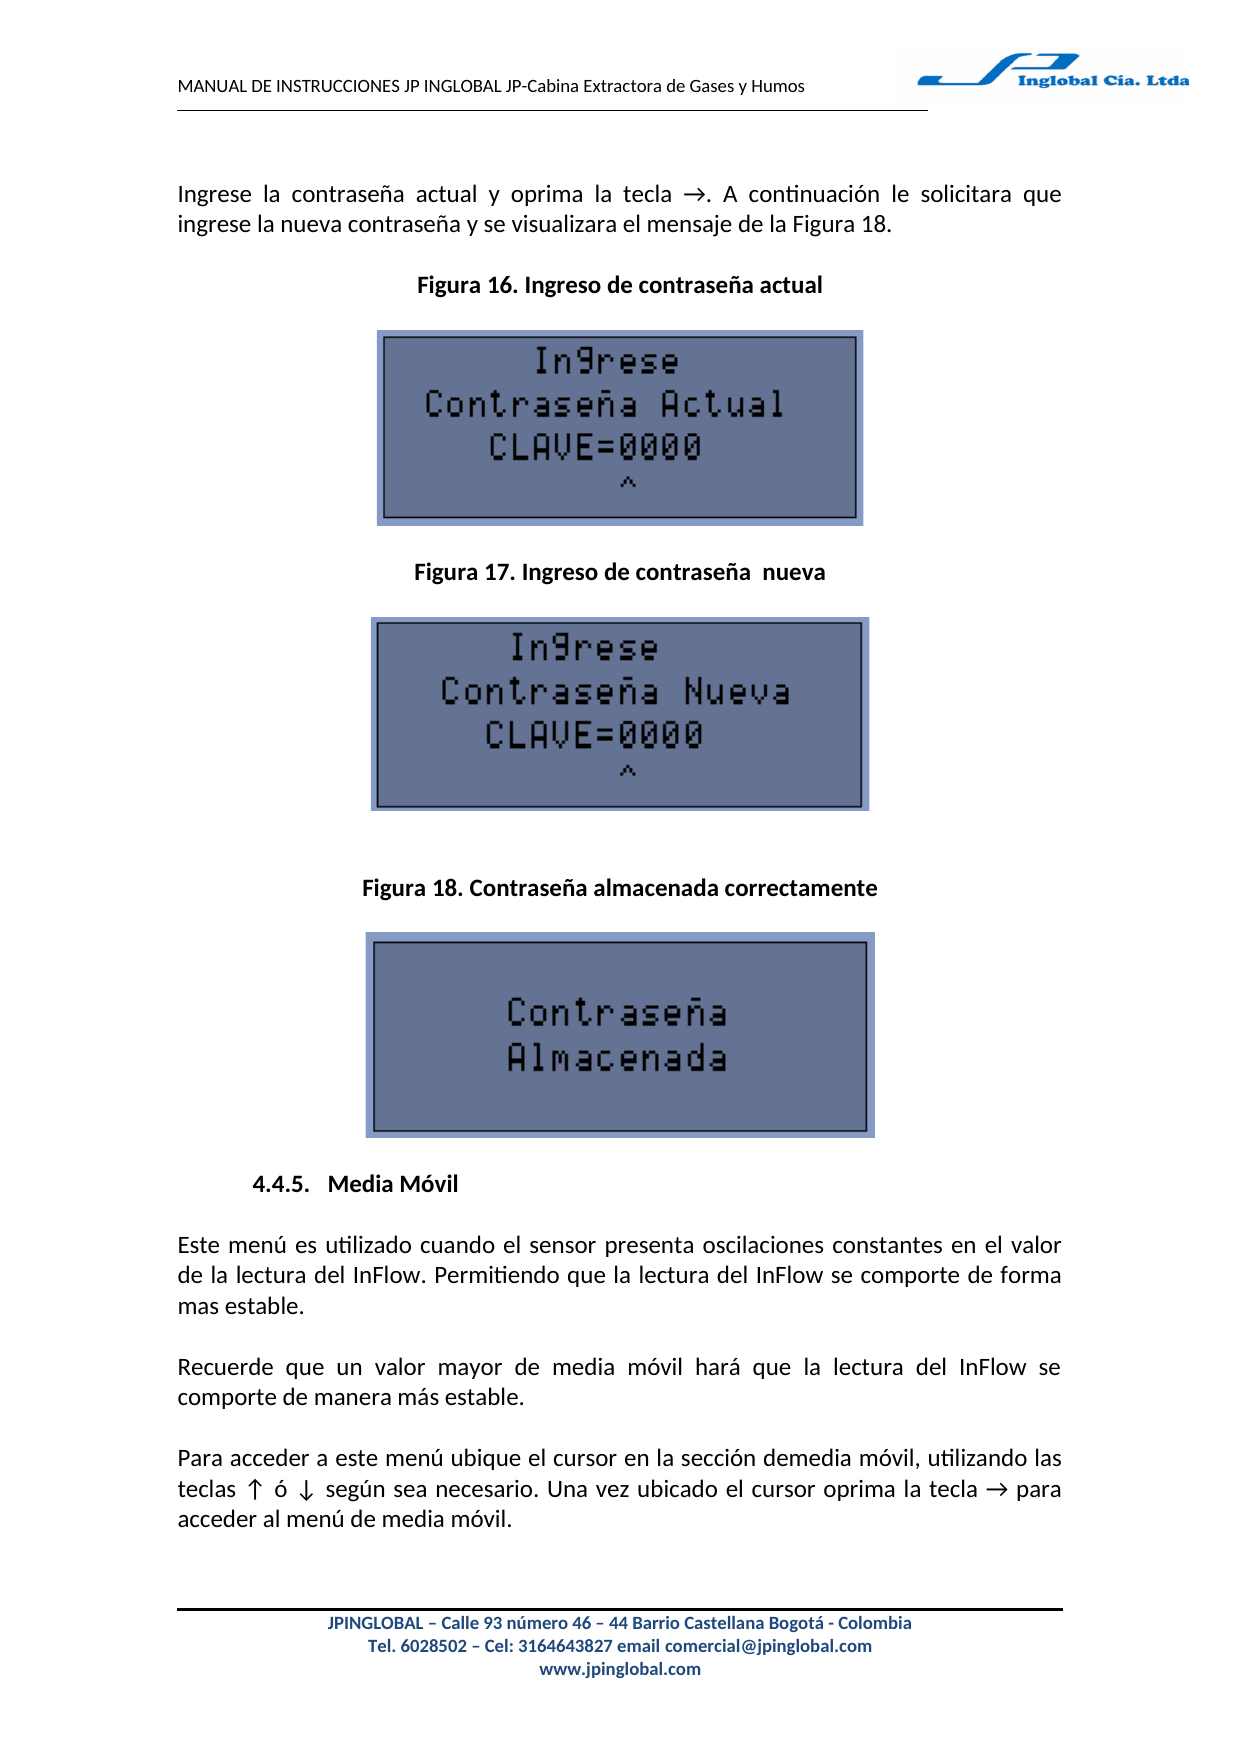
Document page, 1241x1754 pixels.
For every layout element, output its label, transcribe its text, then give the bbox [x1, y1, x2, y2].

text Ingrese la contraseña actual y oprima la tecla →. A continuación le solicitara que ingrese la nueva contraseña y se visualizara el mensaje de la Figura 18. [177, 178, 1063, 239]
list Media Móvil [252, 1168, 1063, 1198]
text Figura 18. Contraseña almacenada correctamente [177, 872, 1063, 902]
text Este menú es utilizado cuando el sensor presenta oscilaciones constantes en el valor de la lectura del InFlow. Permitiendo que la lectura del InFlow se comporte de forma mas estable. [177, 1229, 1063, 1320]
text Para acceder a este menú ubique el cursor en la sección demedia móvil, utilizando las teclas ↑ ó ↓ según sea necesario. Una vez ubicado el cursor oprima la tecla → para acceder al menú de media móvil. [177, 1442, 1063, 1534]
text Figura 17. Ingreso de contraseña nueva [177, 556, 1063, 587]
text Recuerde que un valor mayor de media móvil hará que la lectura del InFlow se comporte de manera más estable. [177, 1351, 1063, 1412]
text Figura 16. Ingreso de contraseña actual [177, 270, 1063, 300]
